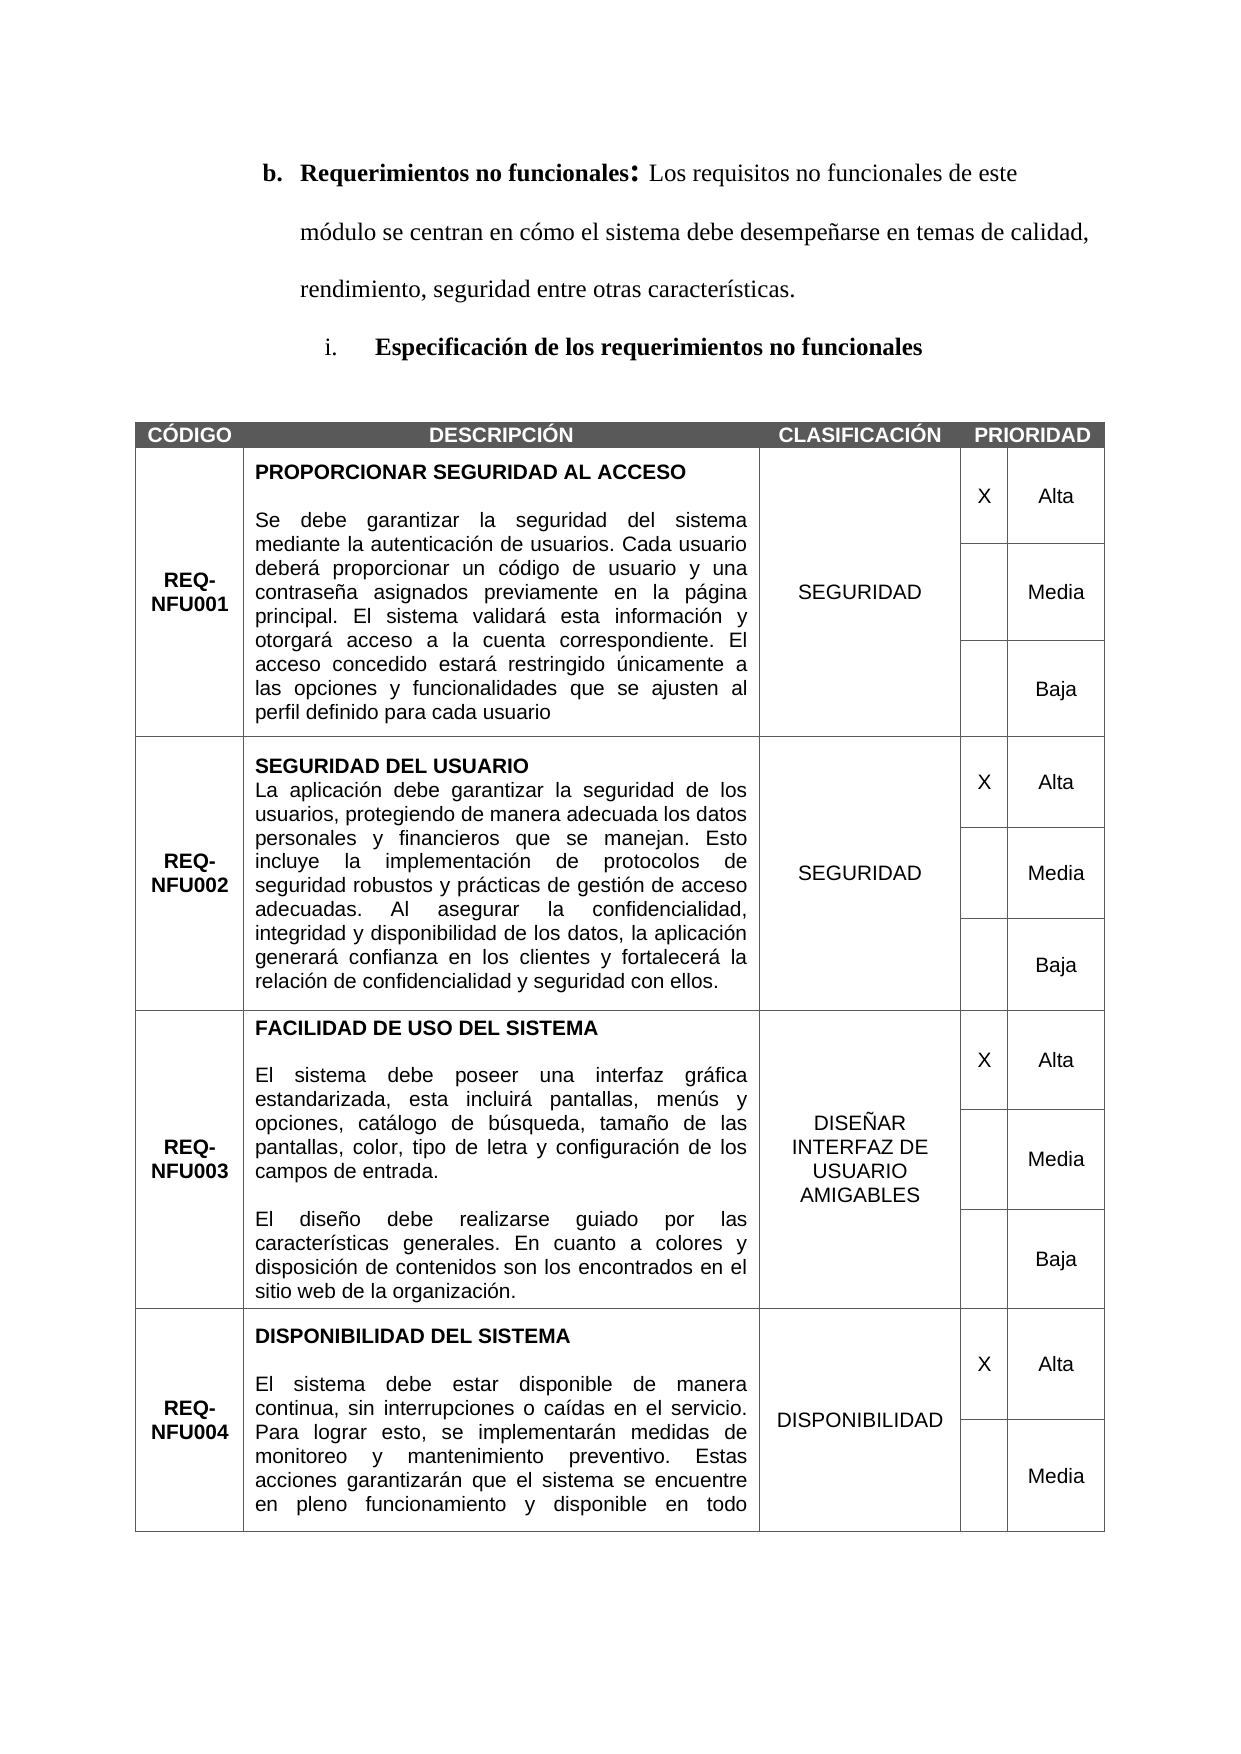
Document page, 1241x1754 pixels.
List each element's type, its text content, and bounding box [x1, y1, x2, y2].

table_cell DISEÑAR INTERFAZ DE USUARIO AMIGABLES [760, 1011, 960, 1308]
table_cell X [961, 737, 1007, 827]
table_cell Media [1008, 828, 1104, 918]
table_cell SEGURIDAD [760, 737, 960, 1009]
table_cell REQ-NFU001 [136, 448, 243, 736]
subtitle Especificación de los requerimientos no funcionales [337, 332, 1090, 361]
subtitle Requerimientos no funcionales: Los requisitos no funcionales de este módulo se centran en cómo el sistema debe desempeñarse en temas de calidad, rendimiento, seguridad entre otras características. [262, 150, 1090, 303]
table_cell Media [1008, 544, 1104, 640]
table_cell SEGURIDAD DEL USUARIO La aplicación debe garantizar la seguridad de los usuarios, protegiendo de manera adecuada los datos personales y financieros que se manejan. Esto incluye la implementación de protocolos de seguridad robustos y prácticas de gestión de acceso adecuadas. Al asegurar la confidencialidad, integridad y disponibilidad de los datos, la aplicación generará confianza en los clientes y fortalecerá la relación de confidencialidad y seguridad con ellos. [244, 737, 759, 1009]
table_cell X [961, 448, 1007, 543]
table_cell Alta [1008, 1011, 1104, 1109]
table_cell Baja [1008, 919, 1104, 1009]
table_cell REQ-NFU004 [136, 1309, 243, 1531]
table_header CÓDIGO [136, 423, 243, 447]
table_cell REQ-NFU002 [136, 737, 243, 1009]
table_cell [961, 544, 1007, 640]
table_cell Alta [1008, 1309, 1104, 1419]
table_cell DISPONIBILIDAD [760, 1309, 960, 1531]
table_cell [961, 828, 1007, 918]
table_cell [961, 919, 1007, 1009]
table_cell X [961, 1309, 1007, 1419]
table_cell FACILIDAD DE USO DEL SISTEMA El sistema debe poseer una interfaz gráfica estandarizada, esta incluirá pantallas, menús y opciones, catálogo de búsqueda, tamaño de las pantallas, color, tipo de letra y configuración de los campos de entrada. El diseño debe realizarse guiado por las características generales. En cuanto a colores y disposición de contenidos son los encontrados en el sitio web de la organización. [244, 1011, 759, 1308]
table_cell Alta [1008, 737, 1104, 827]
table_cell REQ-NFU003 [136, 1011, 243, 1308]
table_cell DISPONIBILIDAD DEL SISTEMA El sistema debe estar disponible de manera continua, sin interrupciones o caídas en el servicio. Para lograr esto, se implementarán medidas de monitoreo y mantenimiento preventivo. Estas acciones garantizarán que el sistema se encuentre en pleno funcionamiento y disponible en todo momento para los usuarios. Asimismo, se llevará a cabo un seguimiento constante para detectar cualquier anomalía y tomar las medidas necesarias de manera proactiva, asegurando así una alta disponibilidad del sistema [244, 1309, 759, 1531]
table_header CLASIFICACIÓN [760, 423, 960, 447]
table_cell Baja [1008, 641, 1104, 736]
table_cell Media [1008, 1110, 1104, 1208]
table_header DESCRIPCIÓN [244, 423, 759, 447]
table_cell Media [1008, 1420, 1104, 1531]
table_cell Baja [1008, 1210, 1104, 1308]
table_cell [961, 1420, 1007, 1531]
table_header PRIORIDAD [961, 423, 1104, 447]
table_cell [961, 641, 1007, 736]
table_cell [961, 1110, 1007, 1208]
table_cell Alta [1008, 448, 1104, 543]
table_cell X [961, 1011, 1007, 1109]
table_cell [961, 1210, 1007, 1308]
table_cell PROPORCIONAR SEGURIDAD AL ACCESO Se debe garantizar la seguridad del sistema mediante la autenticación de usuarios. Cada usuario deberá proporcionar un código de usuario y una contraseña asignados previamente en la página principal. El sistema validará esta información y otorgará acceso a la cuenta correspondiente. El acceso concedido estará restringido únicamente a las opciones y funcionalidades que se ajusten al perfil definido para cada usuario [244, 448, 759, 736]
table_cell SEGURIDAD [760, 448, 960, 736]
